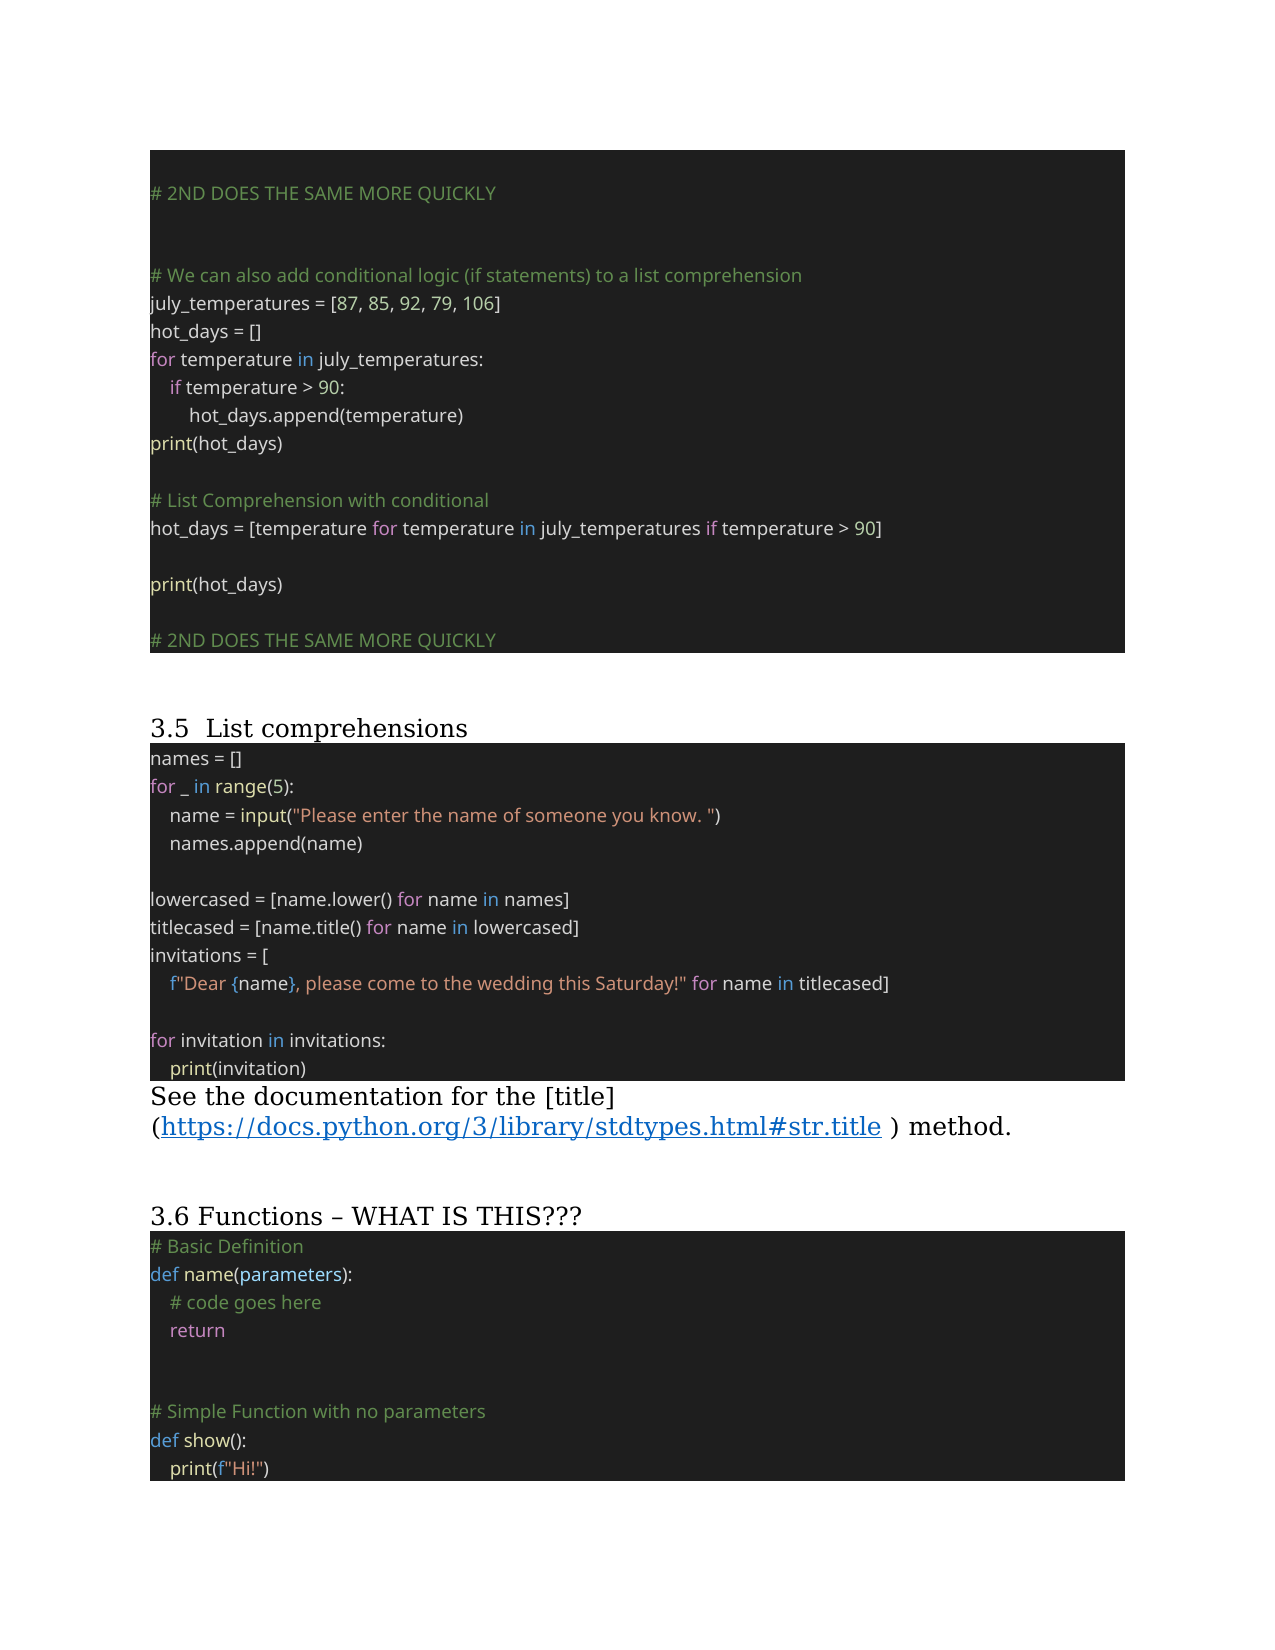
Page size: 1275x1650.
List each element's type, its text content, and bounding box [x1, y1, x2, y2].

text 3.5 List comprehensions [150, 713, 1125, 743]
text lowercased = [name.lower() for name in names] [150, 884, 1125, 912]
text for _ in range(5): [150, 771, 1125, 799]
text # code goes here [150, 1287, 1125, 1315]
text hot_days = [] [150, 316, 1125, 344]
text invitations = [ [150, 940, 1125, 968]
text july_temperatures = [87, 85, 92, 79, 106] [150, 287, 1125, 316]
text See the documentation for the [title] (https://docs.python.org/3/library/stdtypes.html#str.title ) method. [150, 1081, 1125, 1141]
text name = input("Please enter the name of someone you know. ") [150, 799, 1125, 827]
text # 2ND DOES THE SAME MORE QUICKLY [150, 178, 1125, 206]
text print(hot_days) [150, 428, 1125, 456]
text for temperature in july_temperatures: [150, 344, 1125, 372]
text # Basic Definition [150, 1231, 1125, 1259]
text f"Dear {name}, please come to the wedding this Saturday!" for name in titlecased] [150, 968, 1125, 996]
text # We can also add conditional logic (if statements) to a list comprehension [150, 259, 1125, 287]
text titlecased = [name.title() for name in lowercased] [150, 912, 1125, 940]
text print(hot_days) [150, 569, 1125, 597]
text hot_days = [temperature for temperature in july_temperatures if temperature > 90] [150, 512, 1125, 541]
text print(invitation) [150, 1052, 1125, 1081]
text print(f"Hi!") [150, 1452, 1125, 1481]
text # List Comprehension with conditional [150, 484, 1125, 512]
text names.append(name) [150, 827, 1125, 856]
text for invitation in invitations: [150, 1024, 1125, 1052]
text hot_days.append(temperature) [150, 400, 1125, 428]
text names = [] [150, 743, 1125, 771]
text def show(): [150, 1424, 1125, 1452]
text # Simple Function with no parameters [150, 1396, 1125, 1424]
text return [150, 1315, 1125, 1343]
text def name(parameters): [150, 1259, 1125, 1287]
text # 2ND DOES THE SAME MORE QUICKLY [150, 625, 1125, 653]
text 3.6 Functions – WHAT IS THIS??? [150, 1201, 1125, 1231]
text if temperature > 90: [150, 372, 1125, 400]
